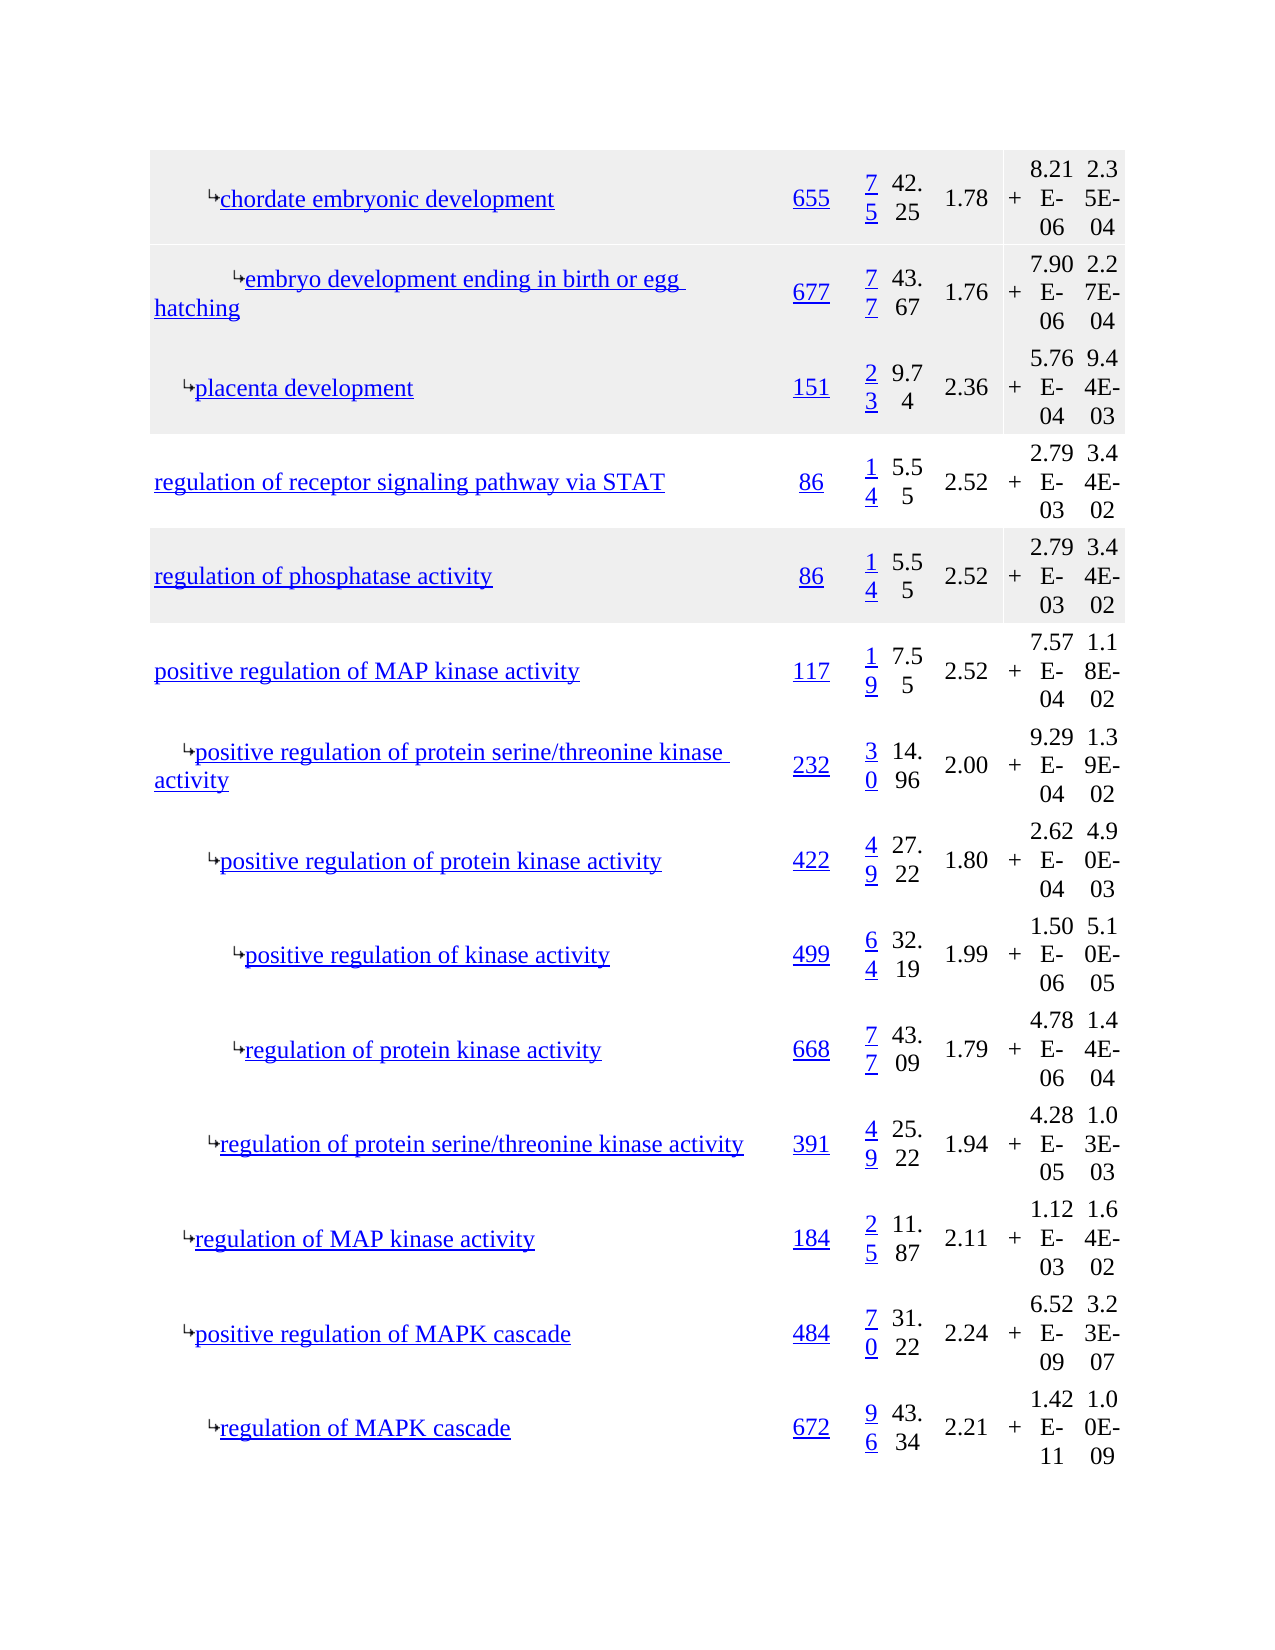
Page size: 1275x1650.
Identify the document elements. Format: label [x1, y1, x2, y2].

picture [154, 1033, 245, 1059]
picture [154, 735, 195, 761]
picture [154, 1317, 195, 1342]
picture [154, 1222, 195, 1248]
picture [154, 938, 245, 964]
picture [154, 262, 245, 288]
picture [154, 1127, 220, 1153]
picture [154, 371, 195, 397]
picture [154, 844, 220, 870]
picture [154, 1411, 220, 1437]
picture [154, 182, 220, 207]
